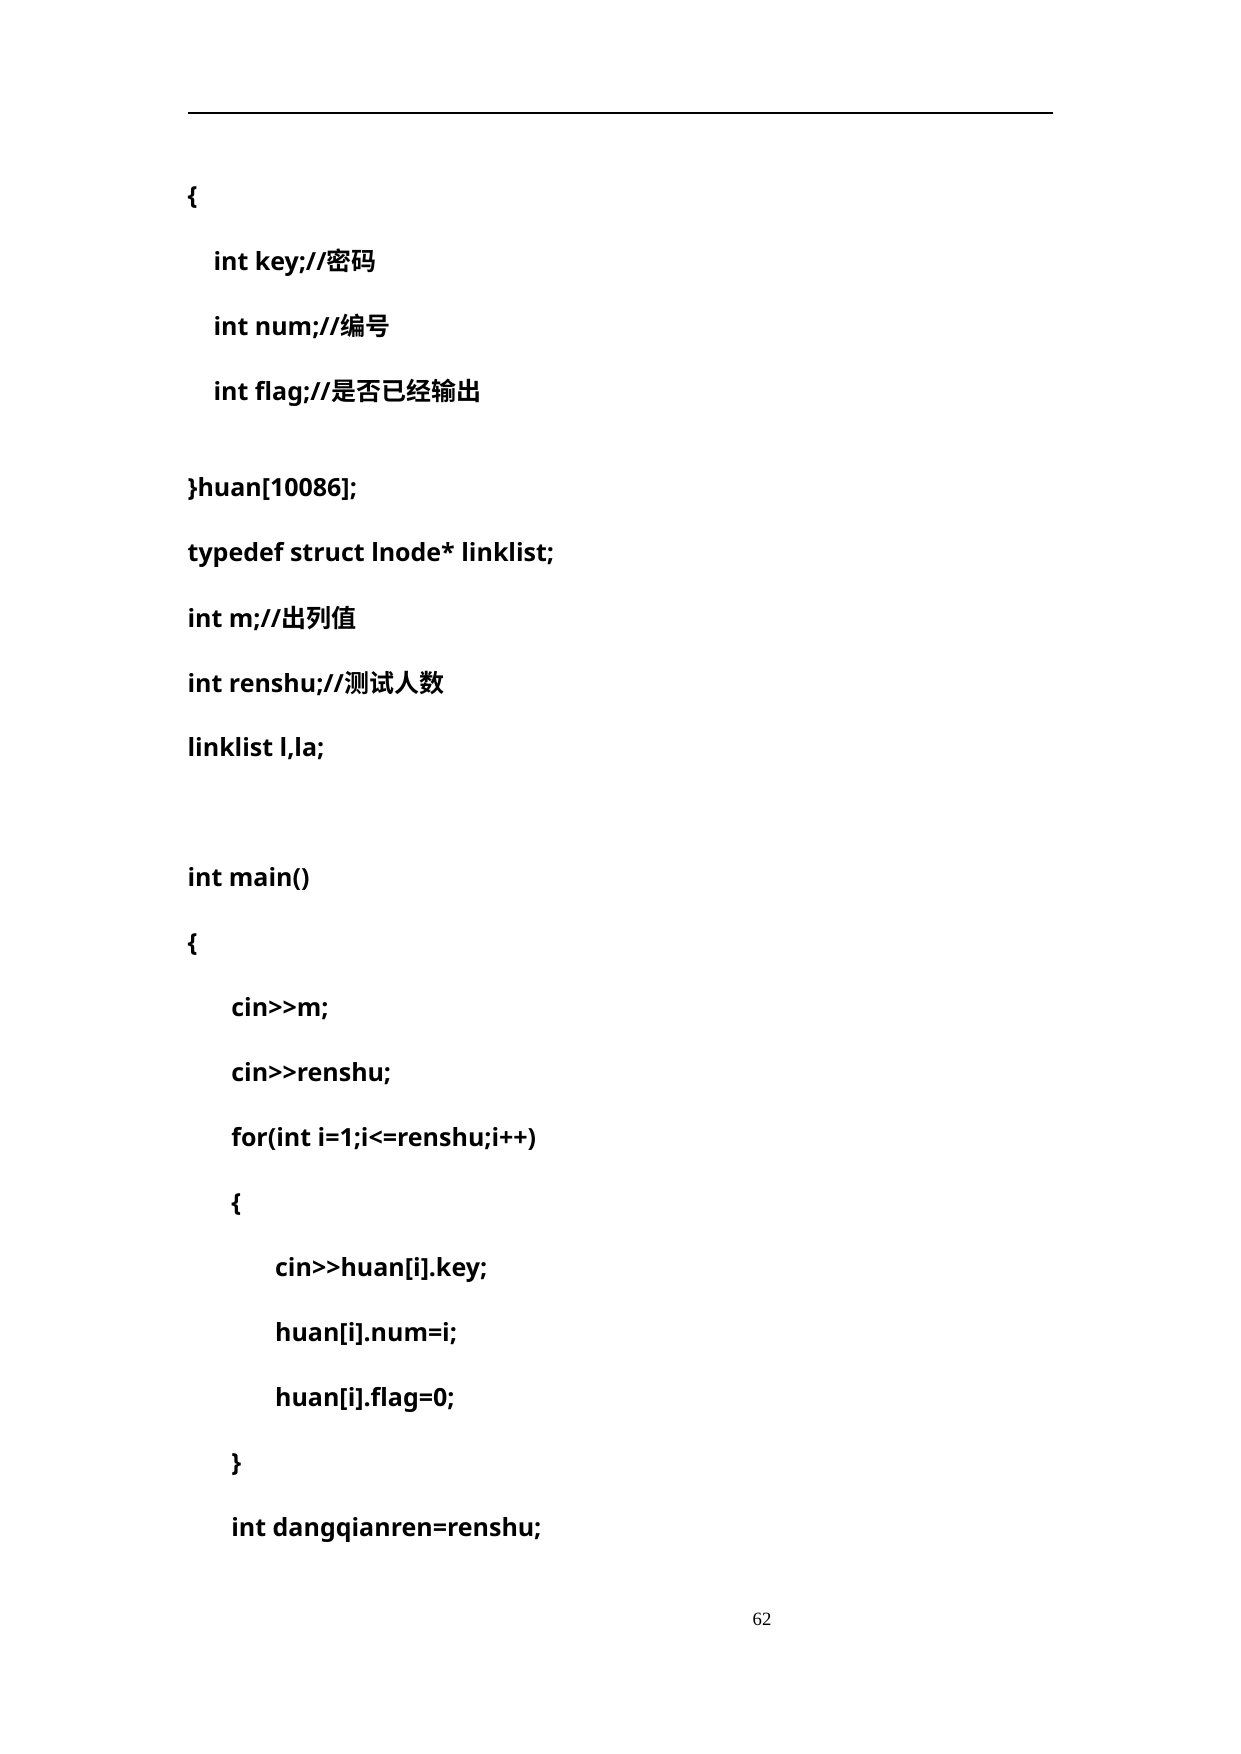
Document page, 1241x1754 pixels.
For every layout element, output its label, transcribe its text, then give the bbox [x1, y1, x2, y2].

list int key;//密码 [187, 227, 1053, 292]
list cin>>m; [187, 974, 1053, 1039]
list huan[i].num=i; [187, 1299, 1053, 1364]
list int m;//出列值 [187, 584, 1053, 649]
list }huan[10086]; [187, 454, 1053, 519]
list int flag;//是否已经输出 [187, 357, 1053, 422]
list int num;//编号 [187, 292, 1053, 357]
list { [187, 909, 1053, 974]
list int main() [187, 844, 1053, 909]
list typedef struct lnode* linklist; [187, 519, 1053, 584]
list int renshu;//测试人数 [187, 649, 1053, 714]
list { [187, 162, 1053, 227]
list huan[i].flag=0; [187, 1364, 1053, 1429]
list } [187, 1429, 1053, 1494]
list int dangqianren=renshu; [187, 1494, 1053, 1559]
list { [187, 1169, 1053, 1234]
list linklist l,la; [187, 714, 1053, 779]
list for(int i=1;i<=renshu;i++) [187, 1104, 1053, 1169]
list cin>>renshu; [187, 1039, 1053, 1104]
list cin>>huan[i].key; [187, 1234, 1053, 1299]
